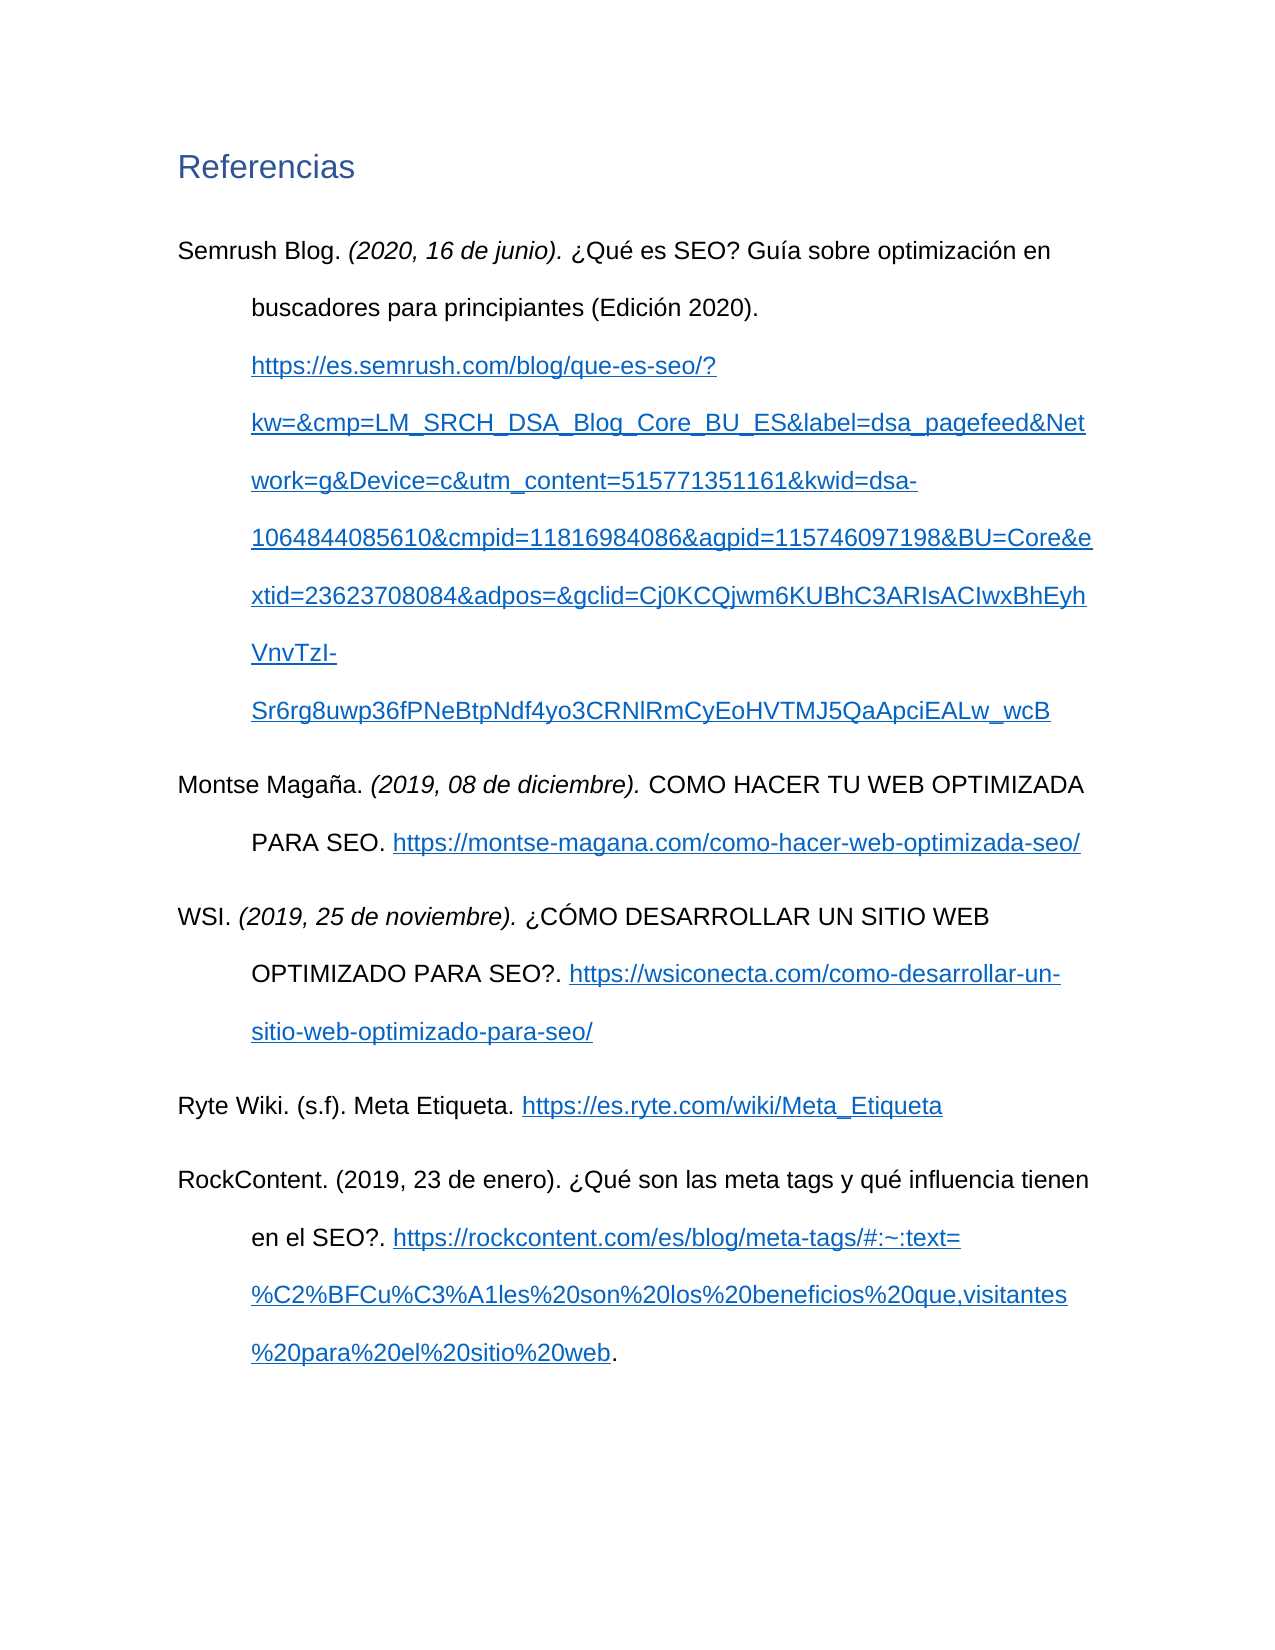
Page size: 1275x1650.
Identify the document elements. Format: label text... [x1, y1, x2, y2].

text WSI. (2019, 25 de noviembre). ¿CÓMO DESARROLLAR UN SITIO WEB OPTIMIZADO PARA SEO?. https://wsiconecta.com/como-desarrollar-un-sitio-web-optimizado-para-seo/ [177, 902, 1098, 1046]
text Ryte Wiki. (s.f). Meta Etiqueta. https://es.ryte.com/wiki/Meta_Etiqueta [177, 1091, 1098, 1120]
text Montse Magaña. (2019, 08 de diciembre). COMO HACER TU WEB OPTIMIZADA PARA SEO. https://montse-magana.com/como-hacer-web-optimizada-seo/ [177, 770, 1098, 856]
text RockContent. (2019, 23 de enero). ¿Qué son las meta tags y qué influencia tienen en el SEO?. https://rockcontent.com/es/blog/meta-tags/#:~:text=%C2%BFCu%C3%A1les%20son%20los%20beneficios%20que,visitantes%20para%20el%20sitio%20web. [177, 1165, 1098, 1366]
text Semrush Blog. (2020, 16 de junio). ¿Qué es SEO? Guía sobre optimización en buscadores para principiantes (Edición 2020). https://es.semrush.com/blog/que-es-seo/?kw=&cmp=LM_SRCH_DSA_Blog_Core_BU_ES&label=dsa_pagefeed&Network=g&Device=c&utm_content=515771351161&kwid=dsa-1064844085610&cmpid=11816984086&agpid=115746097198&BU=Core&extid=23623708084&adpos=&gclid=Cj0KCQjwm6KUBhC3ARIsACIwxBhEyhVnvTzI-Sr6rg8uwp36fPNeBtpNdf4yo3CRNlRmCyEoHVTMJ5QaApciEALw_wcB [177, 236, 1098, 725]
subtitle Referencias [177, 148, 1098, 186]
